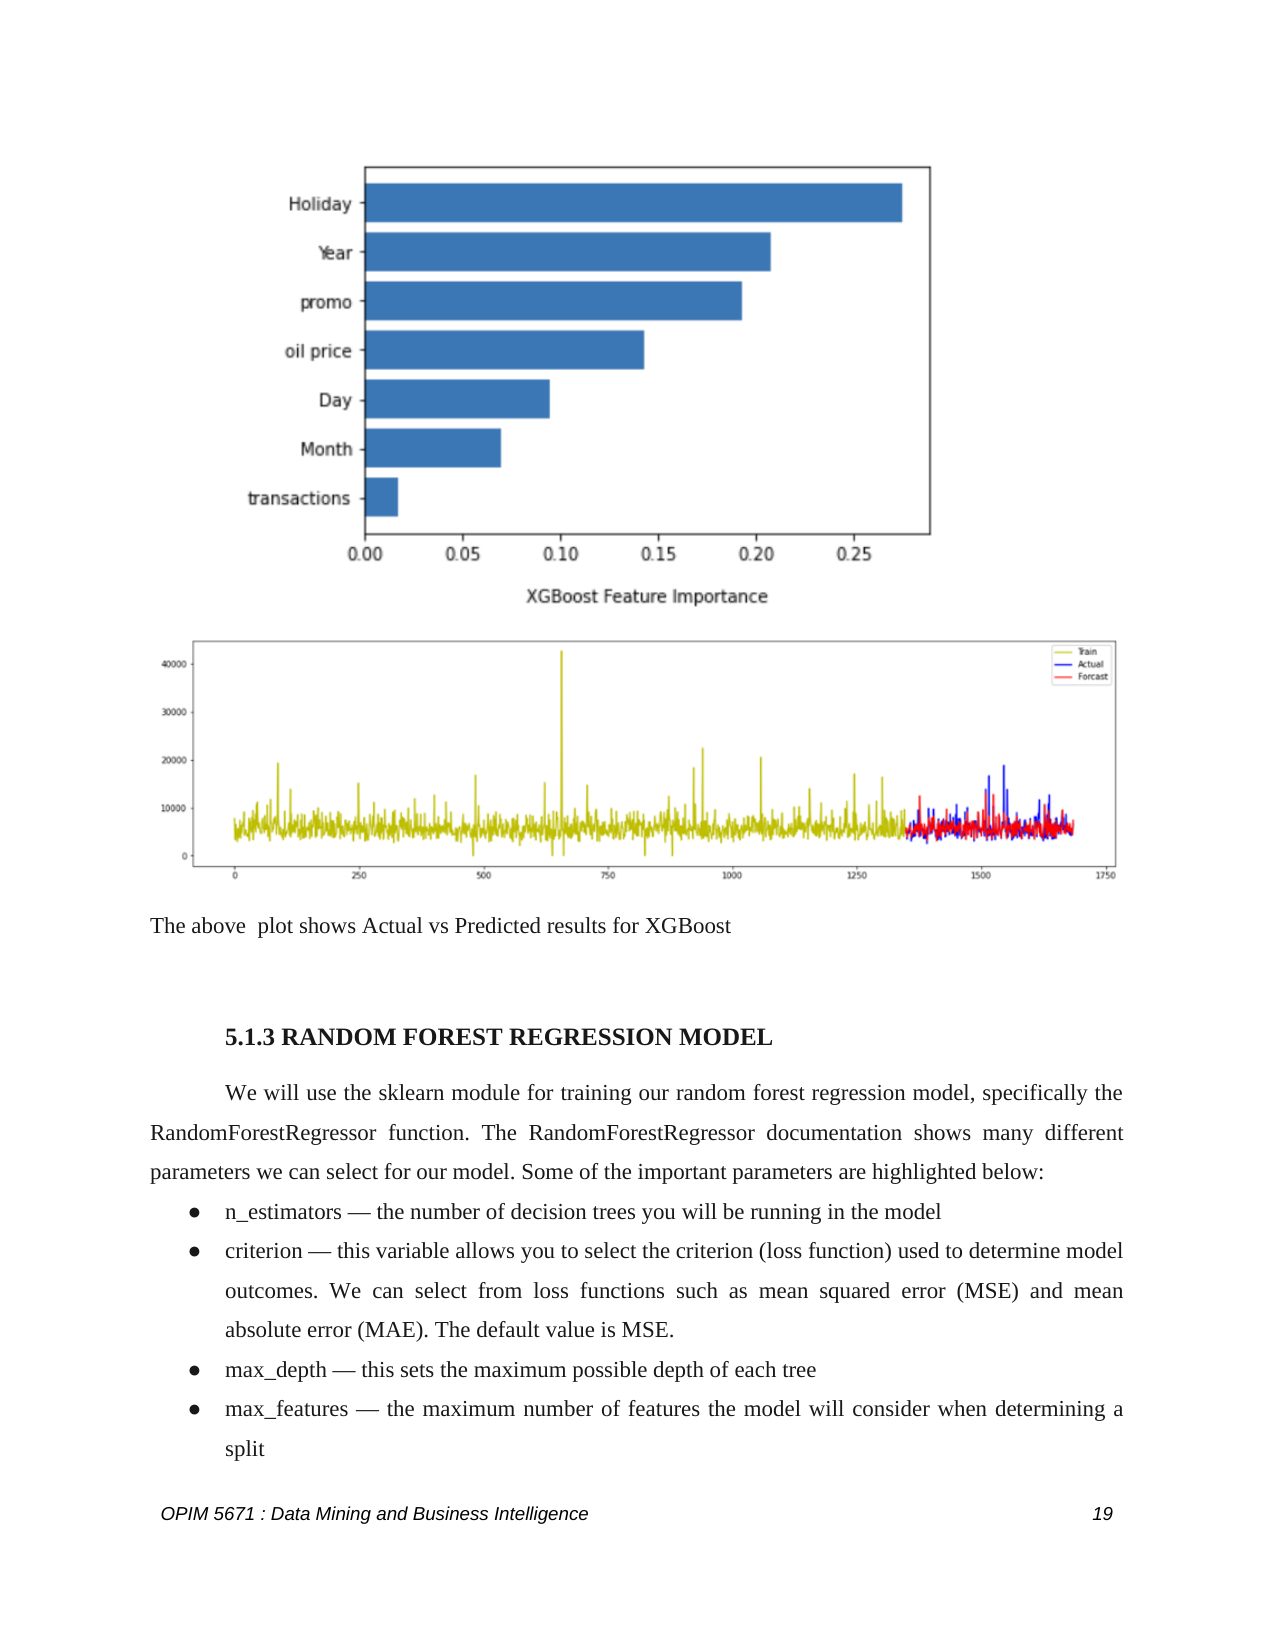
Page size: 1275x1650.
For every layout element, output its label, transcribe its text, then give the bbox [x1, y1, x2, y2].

list n_estimators — the number of decision trees you will be running in the model [187, 1198, 1125, 1224]
text The above plot shows Actual vs Predicted results for XGBoost [150, 912, 1125, 938]
text We will use the sklearn module for training our random forest regression model, specifically the RandomForestRegressor function. The RandomForestRegressor documentation shows many different parameters we can select for our model. Some of the important parameters are highlighted below: [150, 1079, 1125, 1185]
text 5.1.3 RANDOM FOREST REGRESSION MODEL [150, 1022, 1125, 1051]
picture [225, 150, 954, 609]
list max_features — the maximum number of features the model will consider when determining a split [187, 1395, 1125, 1461]
list criterion — this variable allows you to select the criterion (loss function) used to determine model outcomes. We can select from loss functions such as mean squared error (MSE) and mean absolute error (MAE). The default value is MSE. [187, 1237, 1125, 1343]
picture [150, 635, 1125, 886]
list max_depth — this sets the maximum possible depth of each tree [187, 1356, 1125, 1382]
